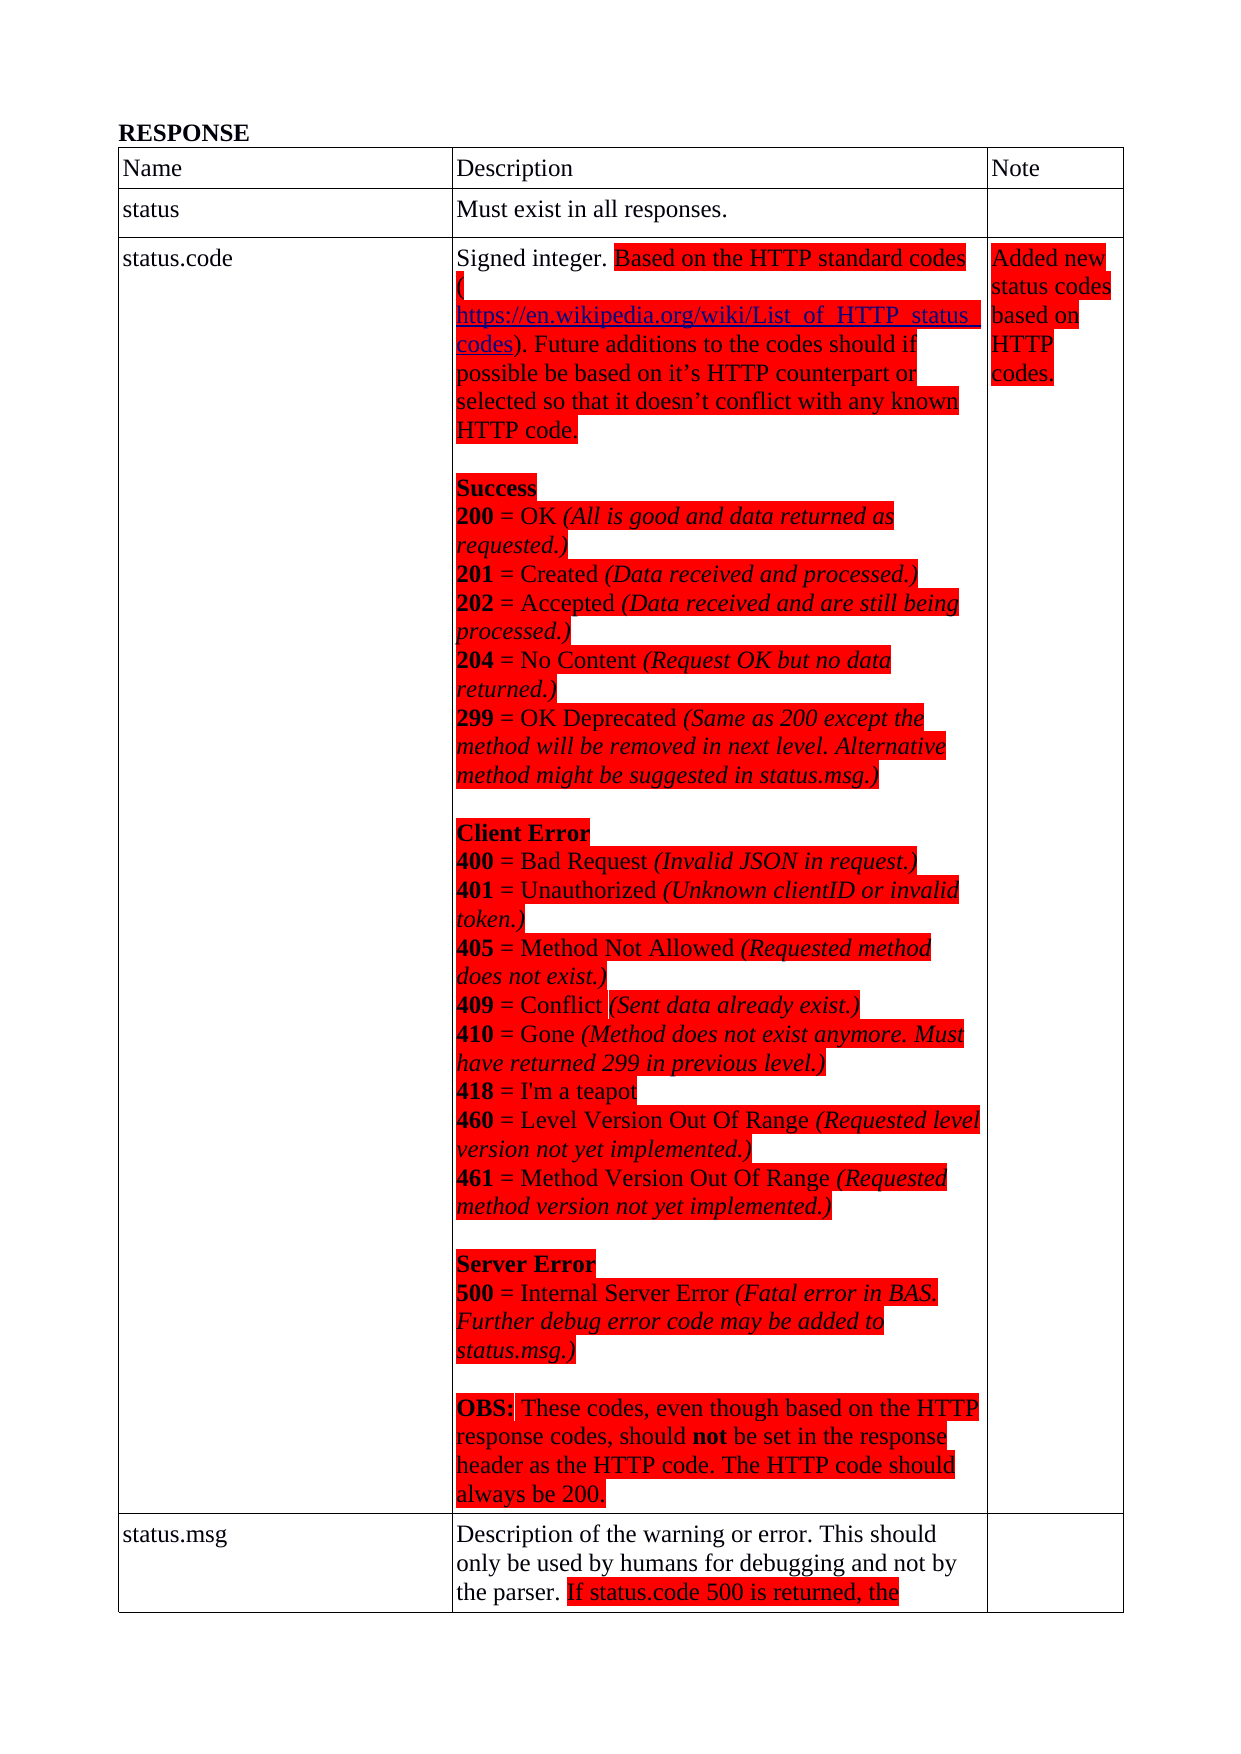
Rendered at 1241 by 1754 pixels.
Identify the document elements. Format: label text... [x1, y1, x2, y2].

table_cell status.msg [119, 1514, 452, 1612]
table_header Name [119, 148, 452, 188]
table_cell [453, 1514, 987, 1612]
table_cell Added new status codes based on HTTP codes. [988, 238, 1123, 1513]
table_cell Must exist in all responses. [453, 189, 987, 236]
table_cell status [119, 189, 452, 236]
table_cell Signed integer. Based on the HTTP standard codes (https://en.wikipedia.org/wiki/List_of_HTTP_status_codes). Future additions to the codes should if possible be based on it’s HTTP counterpart or selected so that it doesn’t conflict with any known HTTP code. Success 200 = OK (All is good and data returned as requested.) 201 = Created (Data received and processed.) 202 = Accepted (Data received and are still being processed.) 204 = No Content (Request OK but no data returned.) 299 = OK Deprecated (Same as 200 except the method will be removed in next level. Alternative method might be suggested in status.msg.) Client Error 400 = Bad Request (Invalid JSON in request.) 401 = Unauthorized (Unknown clientID or invalid token.) 405 = Method Not Allowed (Requested method does not exist.) 409 = Conflict (Sent data already exist.) 410 = Gone (Method does not exist anymore. Must have returned 299 in previous level.) 418 = I'm a teapot 460 = Level Version Out Of Range (Requested level version not yet implemented.) 461 = Method Version Out Of Range (Requested method version not yet implemented.) Server Error 500 = Internal Server Error (Fatal error in BAS. Further debug error code may be added to status.msg.) OBS: These codes, even though based on the HTTP response codes, should not be set in the response header as the HTTP code. The HTTP code should always be 200. [453, 238, 987, 1513]
table_header Note [988, 148, 1123, 188]
text RESPONSE [118, 118, 1122, 147]
table_cell [988, 1514, 1123, 1612]
table_header Description [453, 148, 987, 188]
table_cell [988, 189, 1123, 236]
table_cell status.code [119, 238, 452, 1513]
